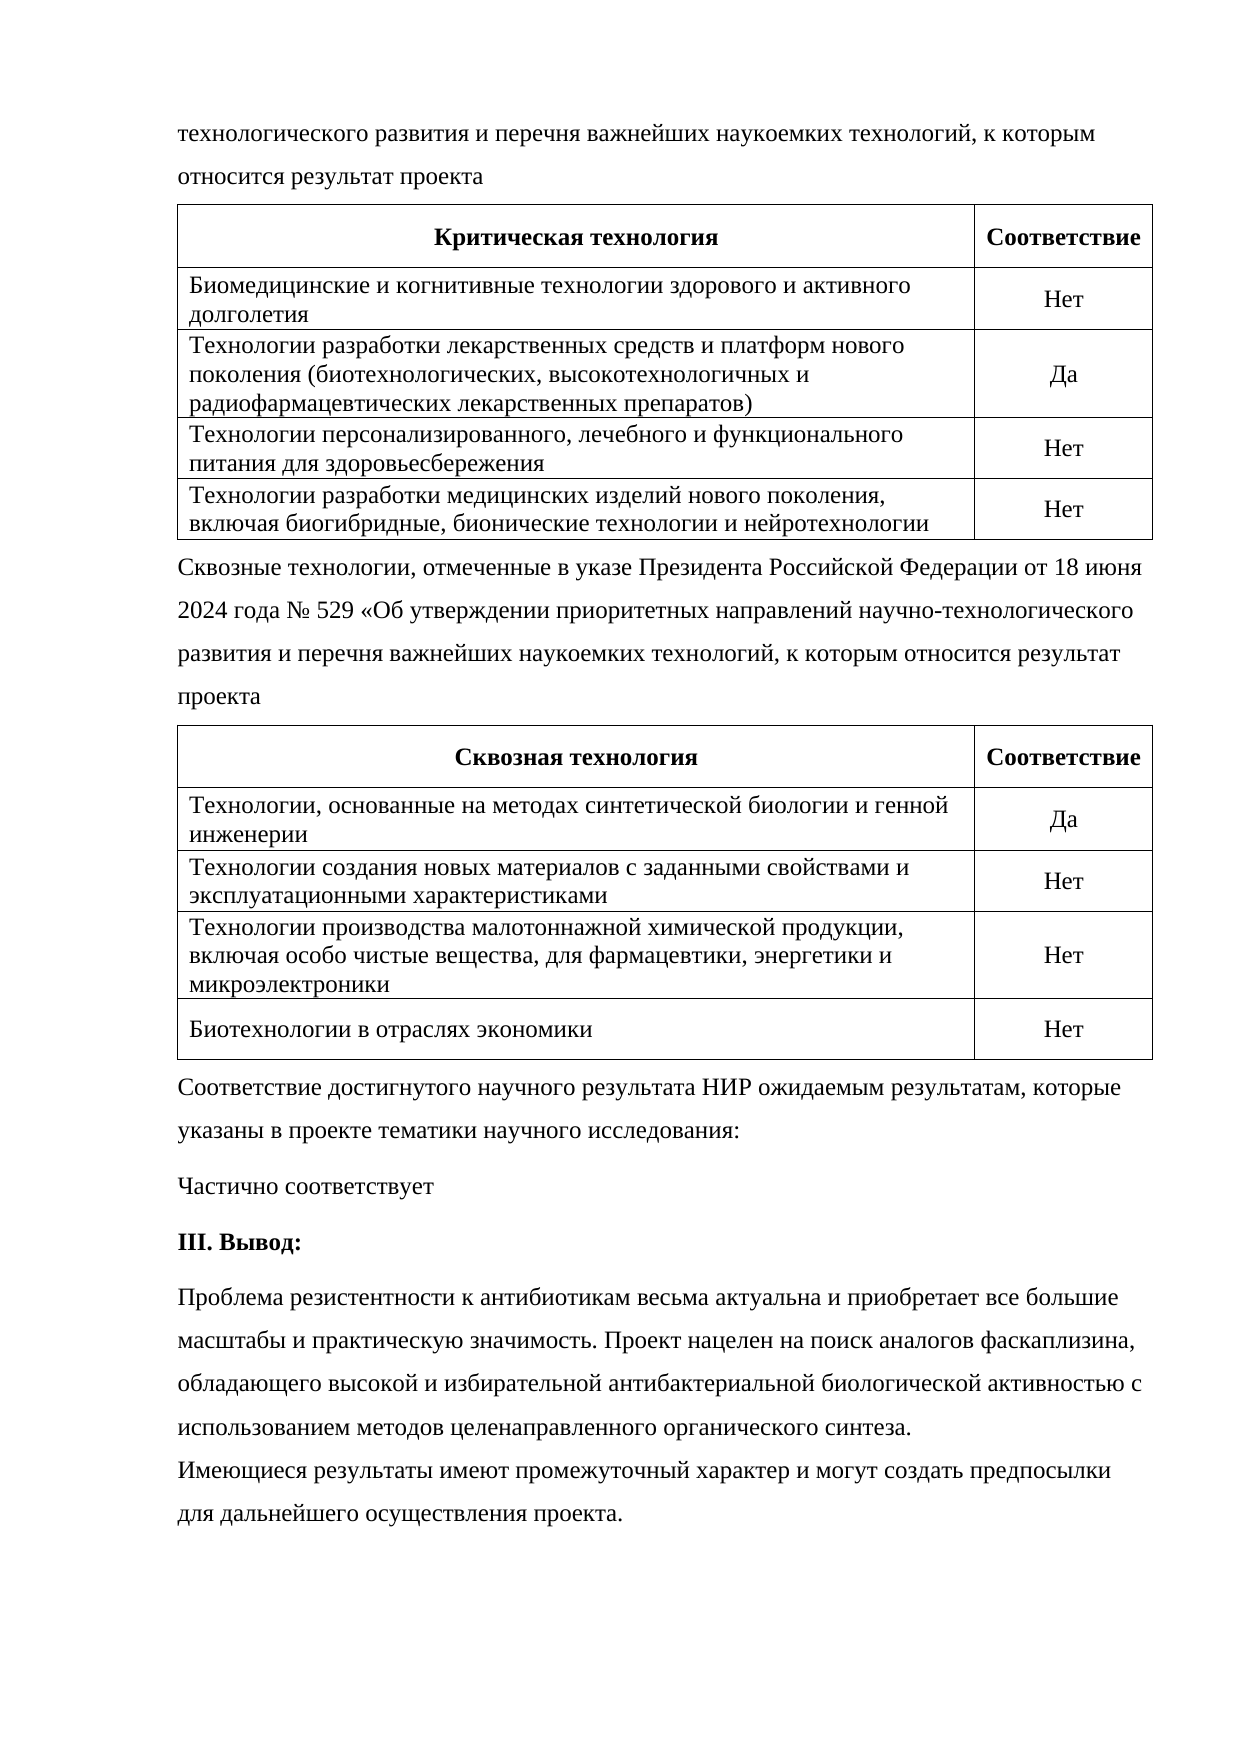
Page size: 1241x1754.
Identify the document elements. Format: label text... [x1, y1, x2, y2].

table_cell Нет [975, 268, 1152, 329]
table_header Соответствие [975, 726, 1152, 787]
text III. Вывод: [177, 1227, 1152, 1255]
text Проблема резистентности к антибиотикам весьма актуальна и приобретает все большие масштабы и практическую значимость. Проект нацелен на поиск аналогов фаскаплизина, обладающего высокой и избирательной антибактериальной биологической активностью с использованием методов целенаправленного органического синтеза. Имеющиеся результаты имеют промежуточный характер и могут создать предпосылки для дальнейшего осуществления проекта. [177, 1282, 1152, 1569]
table_cell Нет [975, 418, 1152, 478]
text Соответствие достигнутого научного результата НИР ожидаемым результатам, которые указаны в проекте тематики научного исследования: [177, 1072, 1152, 1144]
table_cell Да [975, 788, 1152, 849]
table_cell Нет [975, 479, 1152, 538]
table_cell Да [975, 330, 1152, 417]
table_cell Технологии производства малотоннажной химической продукции, включая особо чистые вещества, для фармацевтики, энергетики и микроэлектроники [178, 912, 974, 998]
table_cell Технологии, основанные на методах синтетической биологии и генной инженерии [178, 788, 974, 849]
text Сквозные технологии, отмеченные в указе Президента Российской Федерации от 18 июня 2024 года № 529 «Об утверждении приоритетных направлений научно-технологического развития и перечня важнейших наукоемких технологий, к которым относится результат проекта [177, 552, 1152, 710]
table_header Критическая технология [178, 205, 974, 267]
table_cell Нет [975, 999, 1152, 1059]
text Частично соответствует [177, 1171, 1152, 1200]
table_cell Технологии разработки медицинских изделий нового поколения, включая биогибридные, бионические технологии и нейротехнологии [178, 479, 974, 538]
table_header Сквозная технология [178, 726, 974, 787]
table_cell Технологии разработки лекарственных средств и платформ нового поколения (биотехнологических, высокотехнологичных и радиофармацевтических лекарственных препаратов) [178, 330, 974, 417]
table_cell Нет [975, 851, 1152, 911]
table_cell Технологии создания новых материалов с заданными свойствами и эксплуатационными характеристиками [178, 851, 974, 911]
table_header Соответствие [975, 205, 1152, 267]
table_cell Биомедицинские и когнитивные технологии здорового и активного долголетия [178, 268, 974, 329]
table_cell Технологии персонализированного, лечебного и функционального питания для здоровьесбережения [178, 418, 974, 478]
table_cell Биотехнологии в отраслях экономики [178, 999, 974, 1059]
table_cell Нет [975, 912, 1152, 998]
